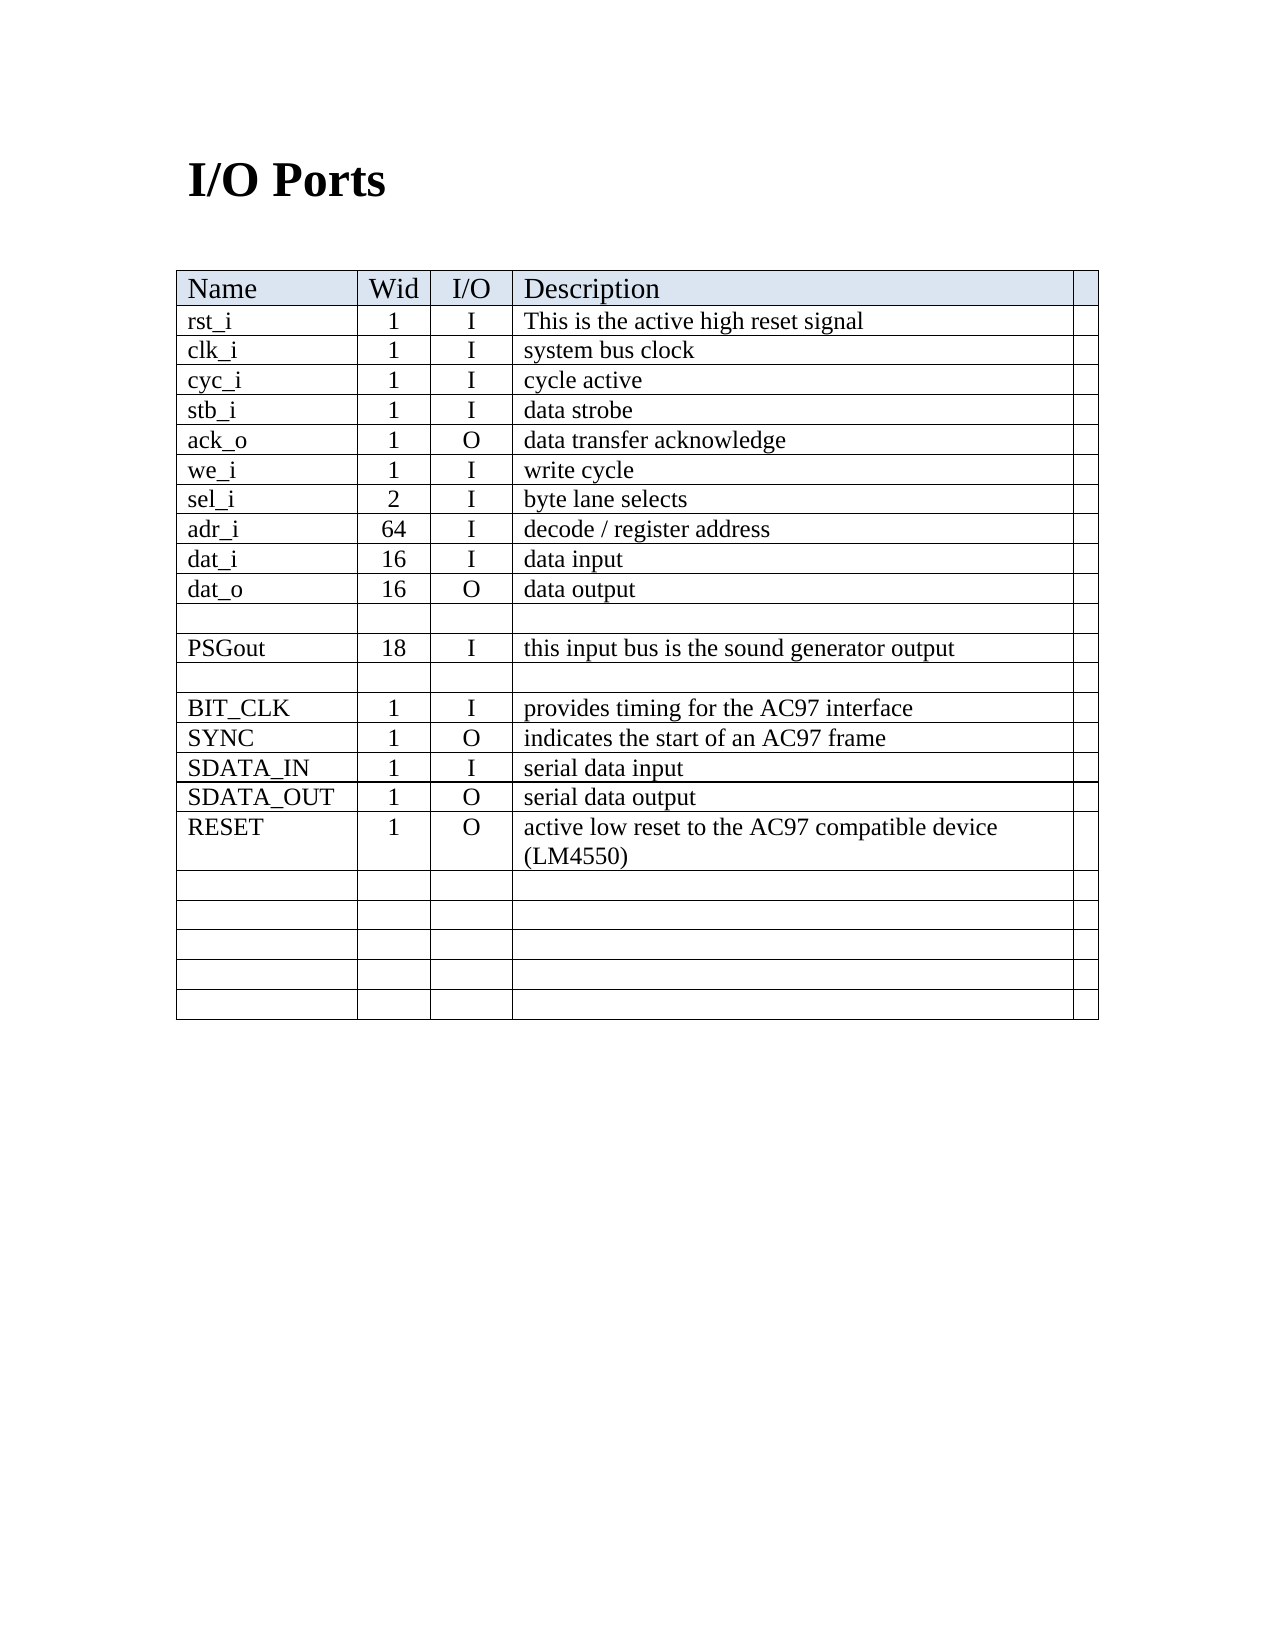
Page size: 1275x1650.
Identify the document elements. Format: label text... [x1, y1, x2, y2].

table_cell I [431, 544, 512, 573]
table_cell sel_i [177, 485, 357, 513]
table_cell clk_i [177, 336, 357, 364]
table_cell [1074, 306, 1098, 334]
table_cell SYNC [177, 723, 357, 752]
table_cell I [431, 693, 512, 722]
table_cell I [431, 365, 512, 394]
table_cell 1 [358, 812, 430, 870]
table_cell 64 [358, 514, 430, 543]
table_cell 16 [358, 574, 430, 603]
table_header Description [513, 271, 1073, 305]
table_cell [1074, 574, 1098, 603]
table_cell [1074, 514, 1098, 543]
table_cell [177, 990, 357, 1019]
table_cell 1 [358, 455, 430, 483]
table_cell [358, 871, 430, 899]
table_cell [1074, 901, 1098, 929]
table_cell provides timing for the AC97 interface [513, 693, 1073, 722]
table_cell [358, 990, 430, 1019]
table_cell stb_i [177, 395, 357, 424]
table_cell adr_i [177, 514, 357, 543]
table_cell O [431, 812, 512, 870]
table_cell 16 [358, 544, 430, 573]
table_cell 1 [358, 395, 430, 424]
table_cell RESET [177, 812, 357, 870]
table_cell [1074, 365, 1098, 394]
table_cell BIT_CLK [177, 693, 357, 722]
table_cell [1074, 395, 1098, 424]
subtitle I/O Ports [187, 150, 1087, 207]
table_cell [1074, 960, 1098, 989]
table_cell [1074, 485, 1098, 513]
table_cell [1074, 930, 1098, 959]
table_cell dat_i [177, 544, 357, 573]
table_cell [358, 604, 430, 632]
table_header Name [177, 271, 357, 305]
table_cell O [431, 723, 512, 752]
table_cell [1074, 663, 1098, 692]
table_cell I [431, 753, 512, 781]
table_cell [513, 901, 1073, 929]
table_cell [1074, 990, 1098, 1019]
table_cell [1074, 544, 1098, 573]
table_cell SDATA_OUT [177, 783, 357, 811]
table_cell this input bus is the sound generator output [513, 634, 1073, 662]
table_cell serial data input [513, 753, 1073, 781]
table_cell [358, 901, 430, 929]
table_cell byte lane selects [513, 485, 1073, 513]
table_cell [177, 960, 357, 989]
table_cell ack_o [177, 425, 357, 454]
table_cell 1 [358, 693, 430, 722]
table_cell 1 [358, 753, 430, 781]
table_cell O [431, 783, 512, 811]
table_cell decode / register address [513, 514, 1073, 543]
table_cell data output [513, 574, 1073, 603]
table_cell 1 [358, 723, 430, 752]
table_cell I [431, 395, 512, 424]
table_cell I [431, 336, 512, 364]
table_cell [1074, 753, 1098, 781]
table_cell [358, 960, 430, 989]
table_cell [513, 990, 1073, 1019]
table_cell [513, 604, 1073, 632]
table_cell [431, 663, 512, 692]
table_header I/O [431, 271, 512, 305]
table_header [1074, 271, 1098, 305]
table_cell active low reset to the AC97 compatible device (LM4550) [513, 812, 1073, 870]
table_cell data input [513, 544, 1073, 573]
table_cell O [431, 425, 512, 454]
table_cell system bus clock [513, 336, 1073, 364]
table_cell PSGout [177, 634, 357, 662]
table_cell 2 [358, 485, 430, 513]
table_cell [177, 663, 357, 692]
table_cell I [431, 514, 512, 543]
table_cell 1 [358, 365, 430, 394]
table_cell SDATA_IN [177, 753, 357, 781]
table_cell data transfer acknowledge [513, 425, 1073, 454]
table_cell This is the active high reset signal [513, 306, 1073, 334]
table_cell 18 [358, 634, 430, 662]
table_cell [1074, 812, 1098, 870]
table_cell [1074, 783, 1098, 811]
table_cell [1074, 604, 1098, 632]
table_cell [1074, 336, 1098, 364]
table_cell [431, 990, 512, 1019]
table_cell O [431, 574, 512, 603]
table_cell [431, 604, 512, 632]
table_cell indicates the start of an AC97 frame [513, 723, 1073, 752]
table_header Wid [358, 271, 430, 305]
table_cell [431, 901, 512, 929]
table_cell [177, 901, 357, 929]
table_cell [177, 930, 357, 959]
table_cell [177, 604, 357, 632]
table_cell [513, 663, 1073, 692]
table_cell [431, 930, 512, 959]
table_cell [177, 871, 357, 899]
table_cell write cycle [513, 455, 1073, 483]
table_cell [358, 663, 430, 692]
table_cell [513, 871, 1073, 899]
table_cell cyc_i [177, 365, 357, 394]
table_cell [431, 960, 512, 989]
table_cell [1074, 455, 1098, 483]
table_cell [358, 930, 430, 959]
table_cell we_i [177, 455, 357, 483]
table_cell serial data output [513, 783, 1073, 811]
table_cell rst_i [177, 306, 357, 334]
table_cell I [431, 634, 512, 662]
table_cell [1074, 693, 1098, 722]
table_cell dat_o [177, 574, 357, 603]
table_cell I [431, 306, 512, 334]
table_cell [513, 930, 1073, 959]
table_cell I [431, 485, 512, 513]
table_cell 1 [358, 336, 430, 364]
table_cell 1 [358, 306, 430, 334]
table_cell data strobe [513, 395, 1073, 424]
table_cell [513, 960, 1073, 989]
table_cell [1074, 425, 1098, 454]
table_cell [1074, 634, 1098, 662]
table_cell cycle active [513, 365, 1073, 394]
table_cell [1074, 871, 1098, 899]
table_cell I [431, 455, 512, 483]
table_cell 1 [358, 425, 430, 454]
table_cell [431, 871, 512, 899]
table_cell [1074, 723, 1098, 752]
table_cell 1 [358, 783, 430, 811]
